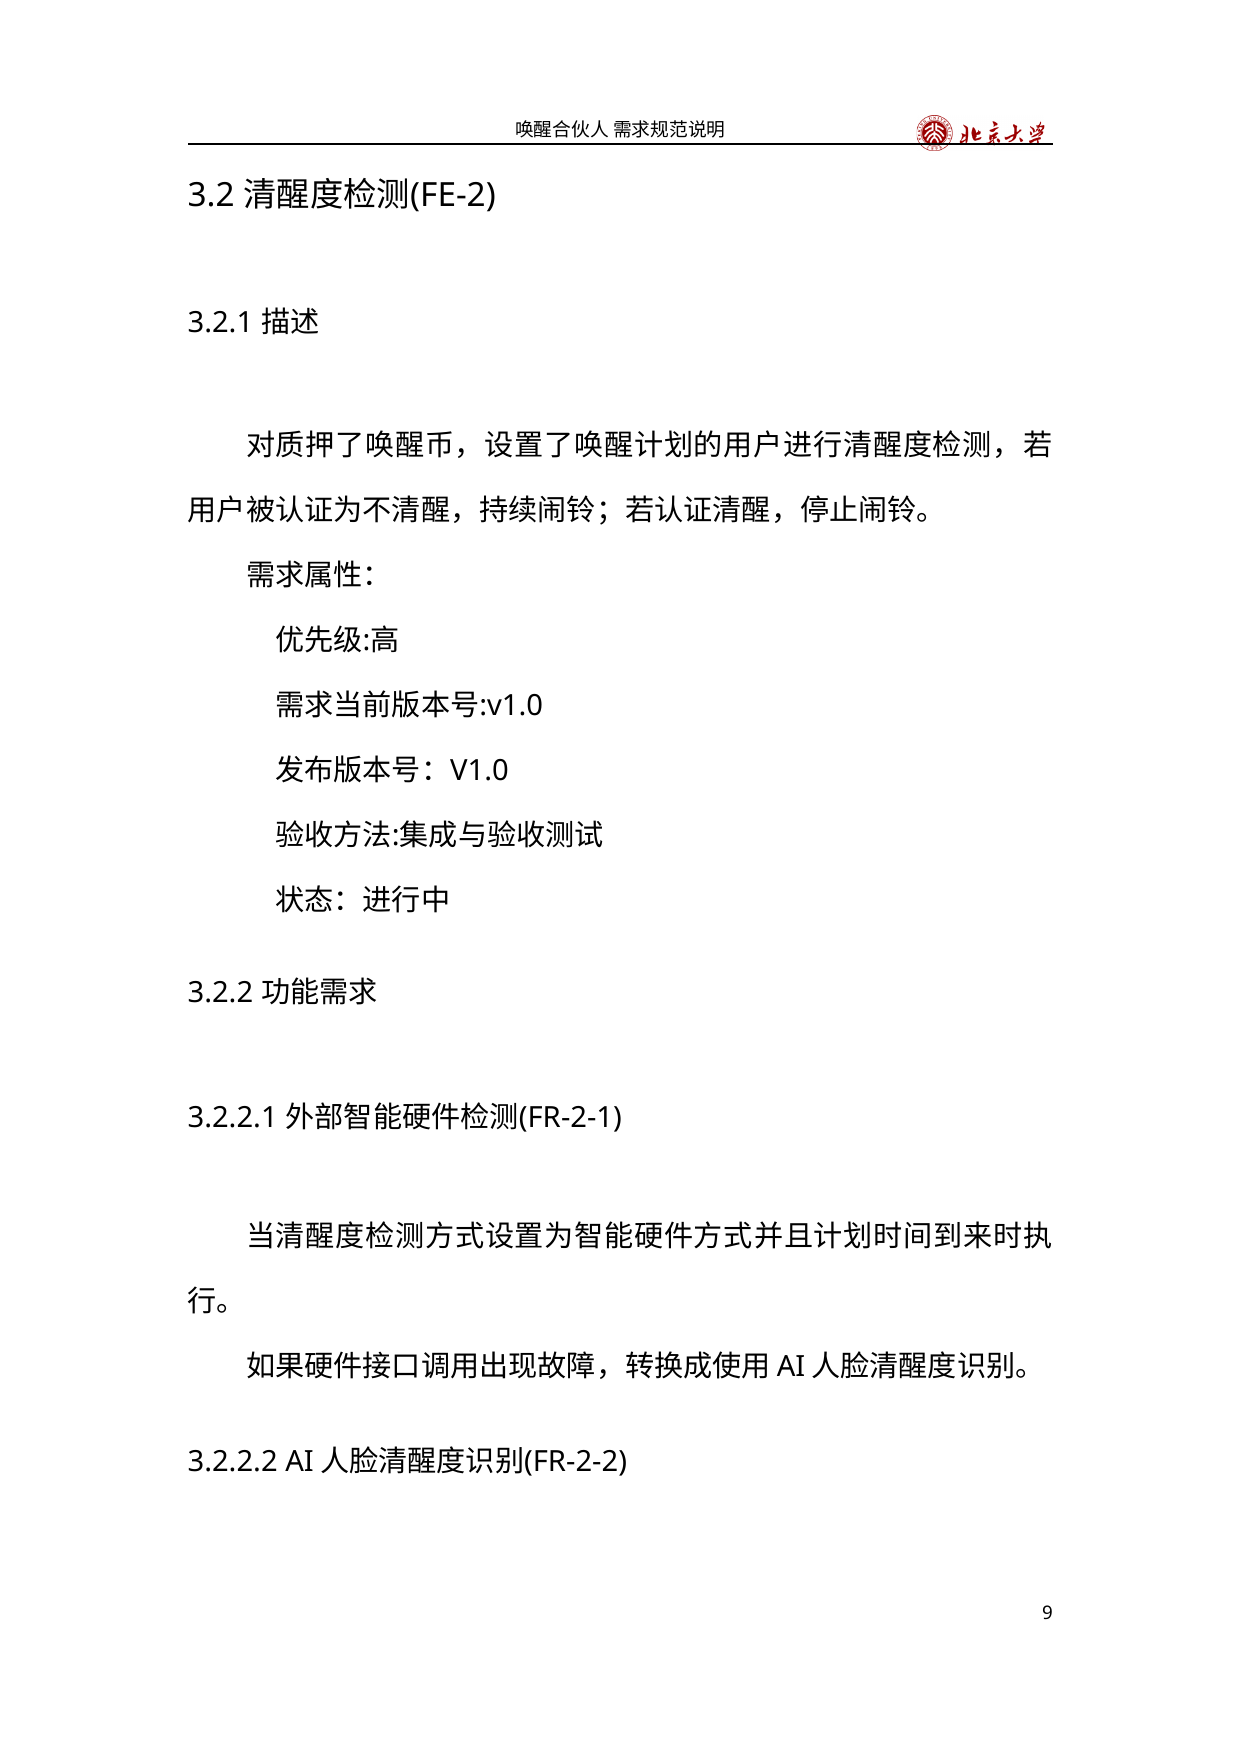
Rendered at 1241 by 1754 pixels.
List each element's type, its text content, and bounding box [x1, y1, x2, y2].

text 优先级:高 [187, 605, 1053, 670]
text 对质押了唤醒币，设置了唤醒计划的用户进行清醒度检测，若用户被认证为不清醒，持续闹铃；若认证清醒，停止闹铃。 [187, 410, 1053, 540]
picture [916, 115, 1045, 143]
text 当清醒度检测方式设置为智能硬件方式并且计划时间到来时执行。 [187, 1202, 1053, 1332]
text 3.2 清醒度检测(FE-2) [187, 160, 1053, 225]
text 如果硬件接口调用出现故障，转换成使用AI人脸清醒度识别。 [187, 1332, 1053, 1397]
picture [916, 145, 1045, 151]
text 3.2.2.2 AI人脸清醒度识别(FR-2-2) [187, 1426, 1053, 1491]
text 需求属性： [187, 540, 1053, 605]
text 状态：进行中 [187, 865, 1053, 930]
text 发布版本号：V1.0 [187, 735, 1053, 800]
text 3.2.2 功能需求 [187, 957, 1053, 1022]
text 需求当前版本号:v1.0 [187, 670, 1053, 735]
text 3.2.2.1 外部智能硬件检测(FR-2-1) [187, 1082, 1053, 1147]
text 验收方法:集成与验收测试 [187, 800, 1053, 865]
text 3.2.1 描述 [187, 287, 1053, 352]
